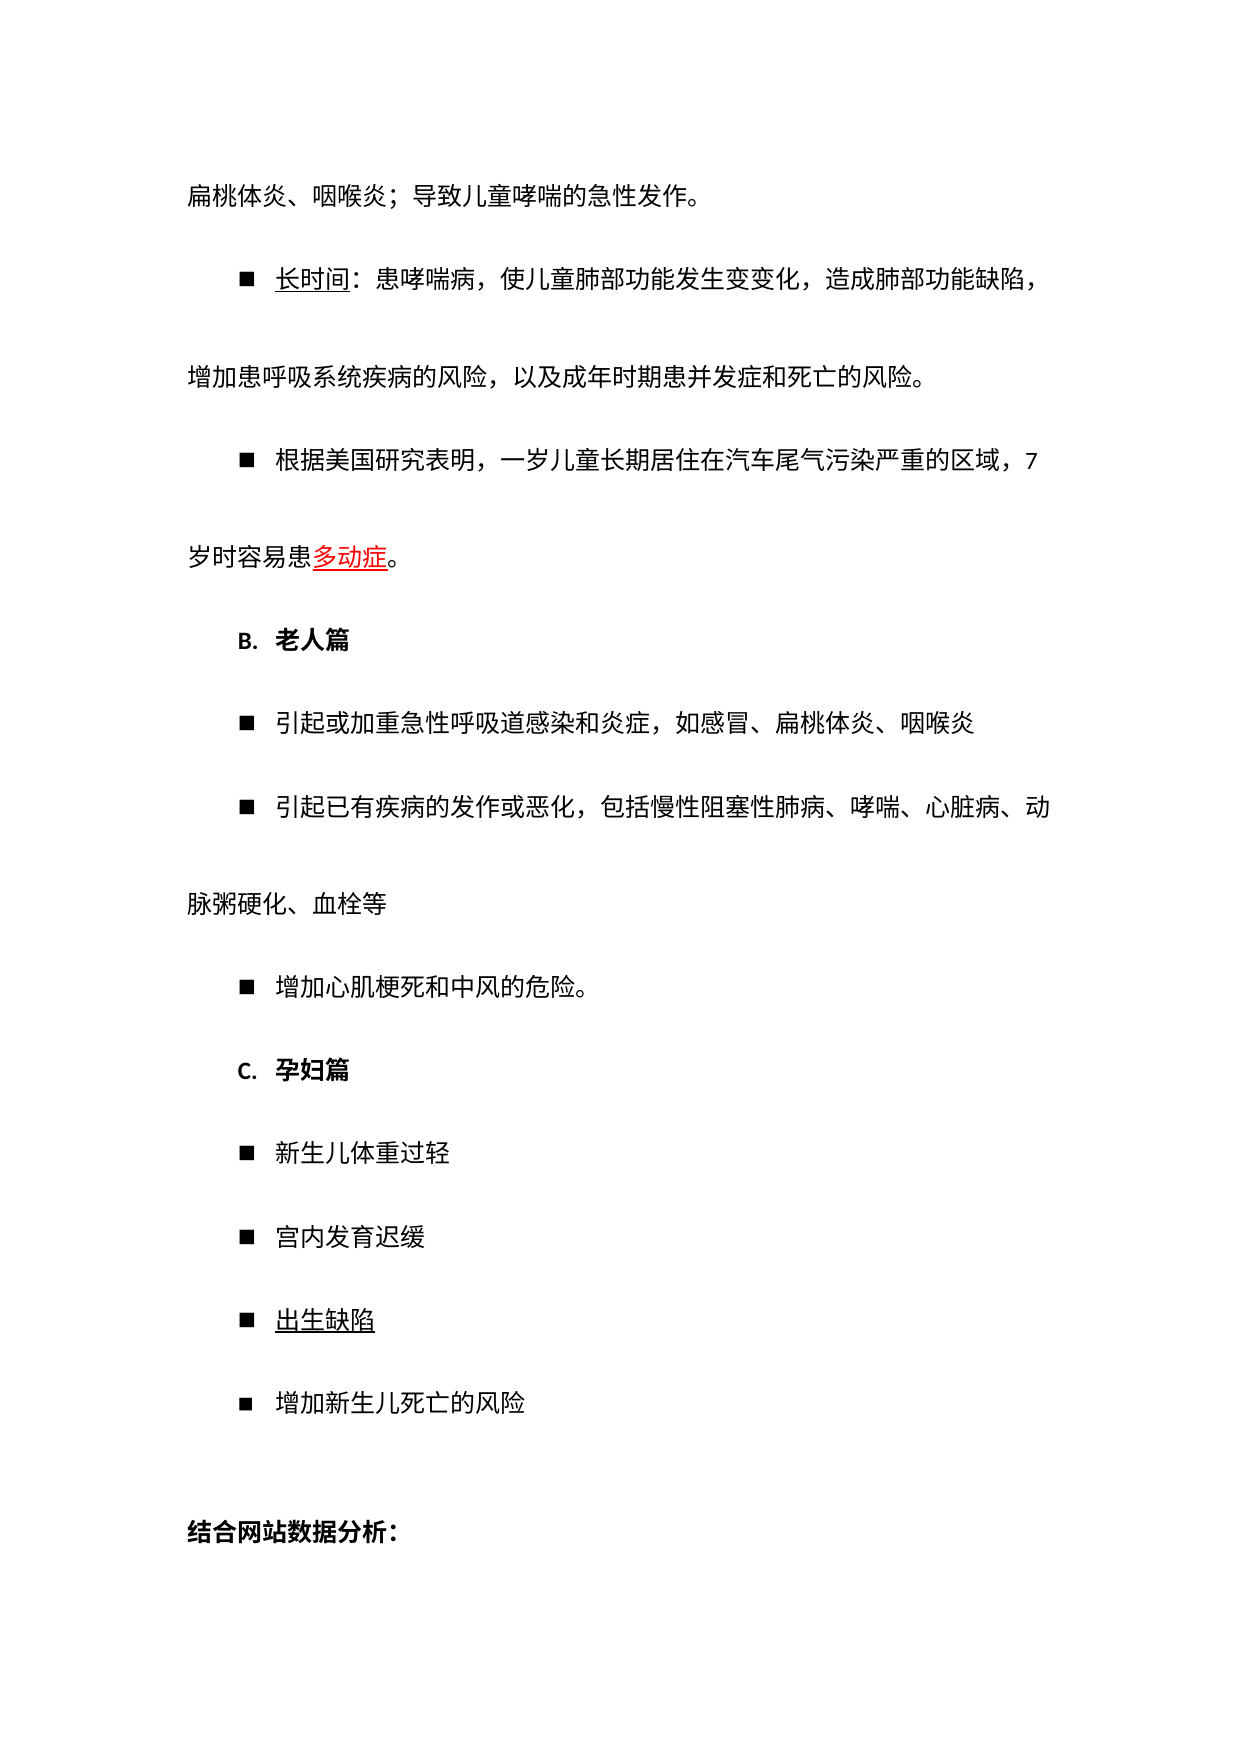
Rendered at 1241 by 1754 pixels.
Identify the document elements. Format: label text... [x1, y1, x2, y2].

list 孕妇篇 [187, 1036, 1053, 1101]
list 引起已有疾病的发作或恶化，包括慢性阻塞性肺病、哮喘、心脏病、动脉粥硬化、血栓等 [187, 773, 1053, 935]
list 长时间：患哮喘病，使儿童肺部功能发生变变化，造成肺部功能缺陷，增加患呼吸系统疾病的风险，以及成年时期患并发症和死亡的风险。 [187, 245, 1053, 408]
list 新生儿体重过轻 [187, 1119, 1053, 1184]
list 出生缺陷 [187, 1286, 1053, 1351]
list 引起或加重急性呼吸道感染和炎症，如感冒、扁桃体炎、咽喉炎 [187, 689, 1053, 754]
list 根据美国研究表明，一岁儿童长期居住在汽车尾气污染严重的区域，7岁时容易患多动症。 [187, 426, 1053, 588]
list 宫内发育迟缓 [187, 1203, 1053, 1268]
list 增加心肌梗死和中风的危险。 [187, 953, 1053, 1018]
list 结合网站数据分析： [187, 1498, 1053, 1563]
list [187, 162, 1053, 227]
list 老人篇 [187, 606, 1053, 671]
list 增加新生儿死亡的风险 [187, 1369, 1053, 1434]
